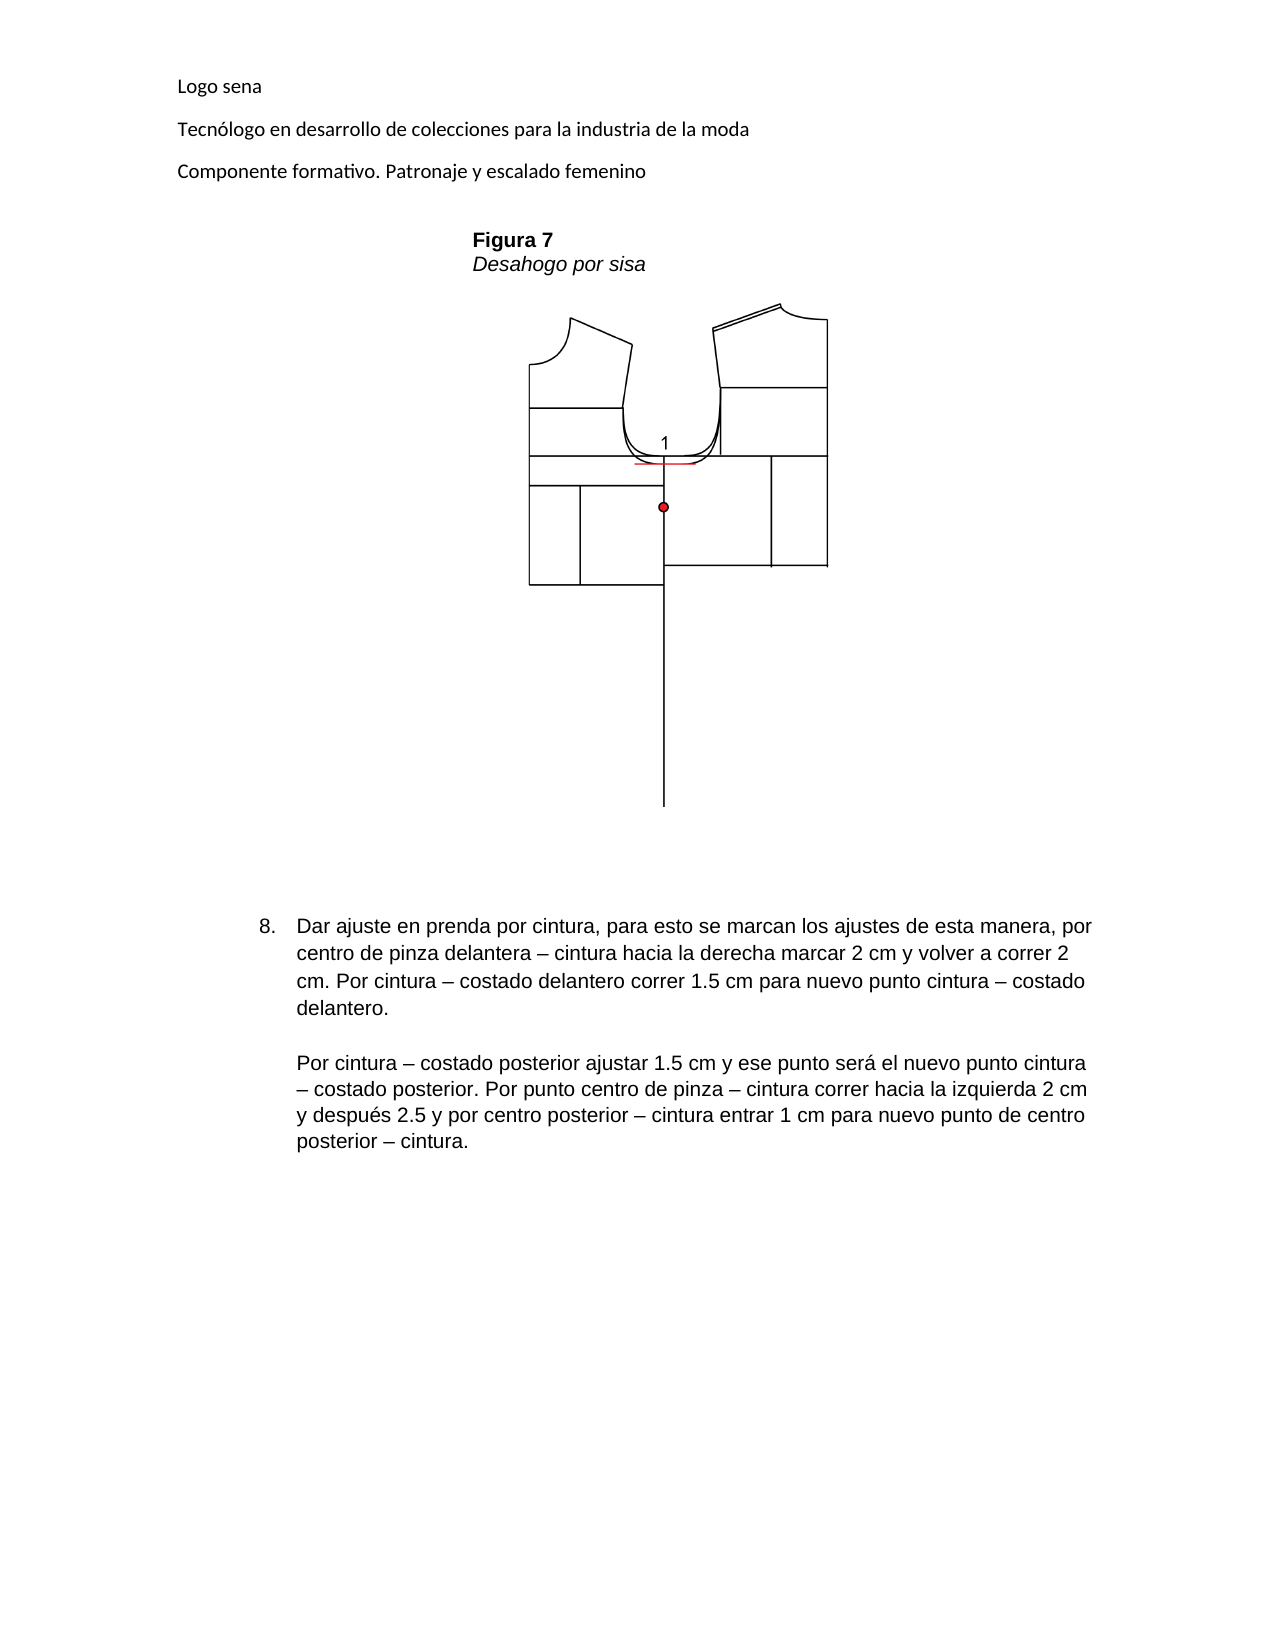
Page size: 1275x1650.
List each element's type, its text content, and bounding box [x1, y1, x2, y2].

list Dar ajuste en prenda por cintura, para esto se marcan los ajustes de esta manera, por centro de pinza delantera – cintura hacia la derecha marcar 2 cm y volver a correr 2 cm. Por cintura – costado delantero correr 1.5 cm para nuevo punto cintura – costado delantero. [259, 913, 1098, 1020]
text Figura 7 [472, 228, 1098, 252]
text Por cintura – costado posterior ajustar 1.5 cm y ese punto será el nuevo punto cintura – costado posterior. Por punto centro de pinza – cintura correr hacia la izquierda 2 cm y después 2.5 y por centro posterior – cintura entrar 1 cm para nuevo punto de centro posterior – cintura. [296, 1051, 1098, 1152]
text Desahogo por sisa [472, 252, 1098, 276]
picture [528, 303, 829, 807]
